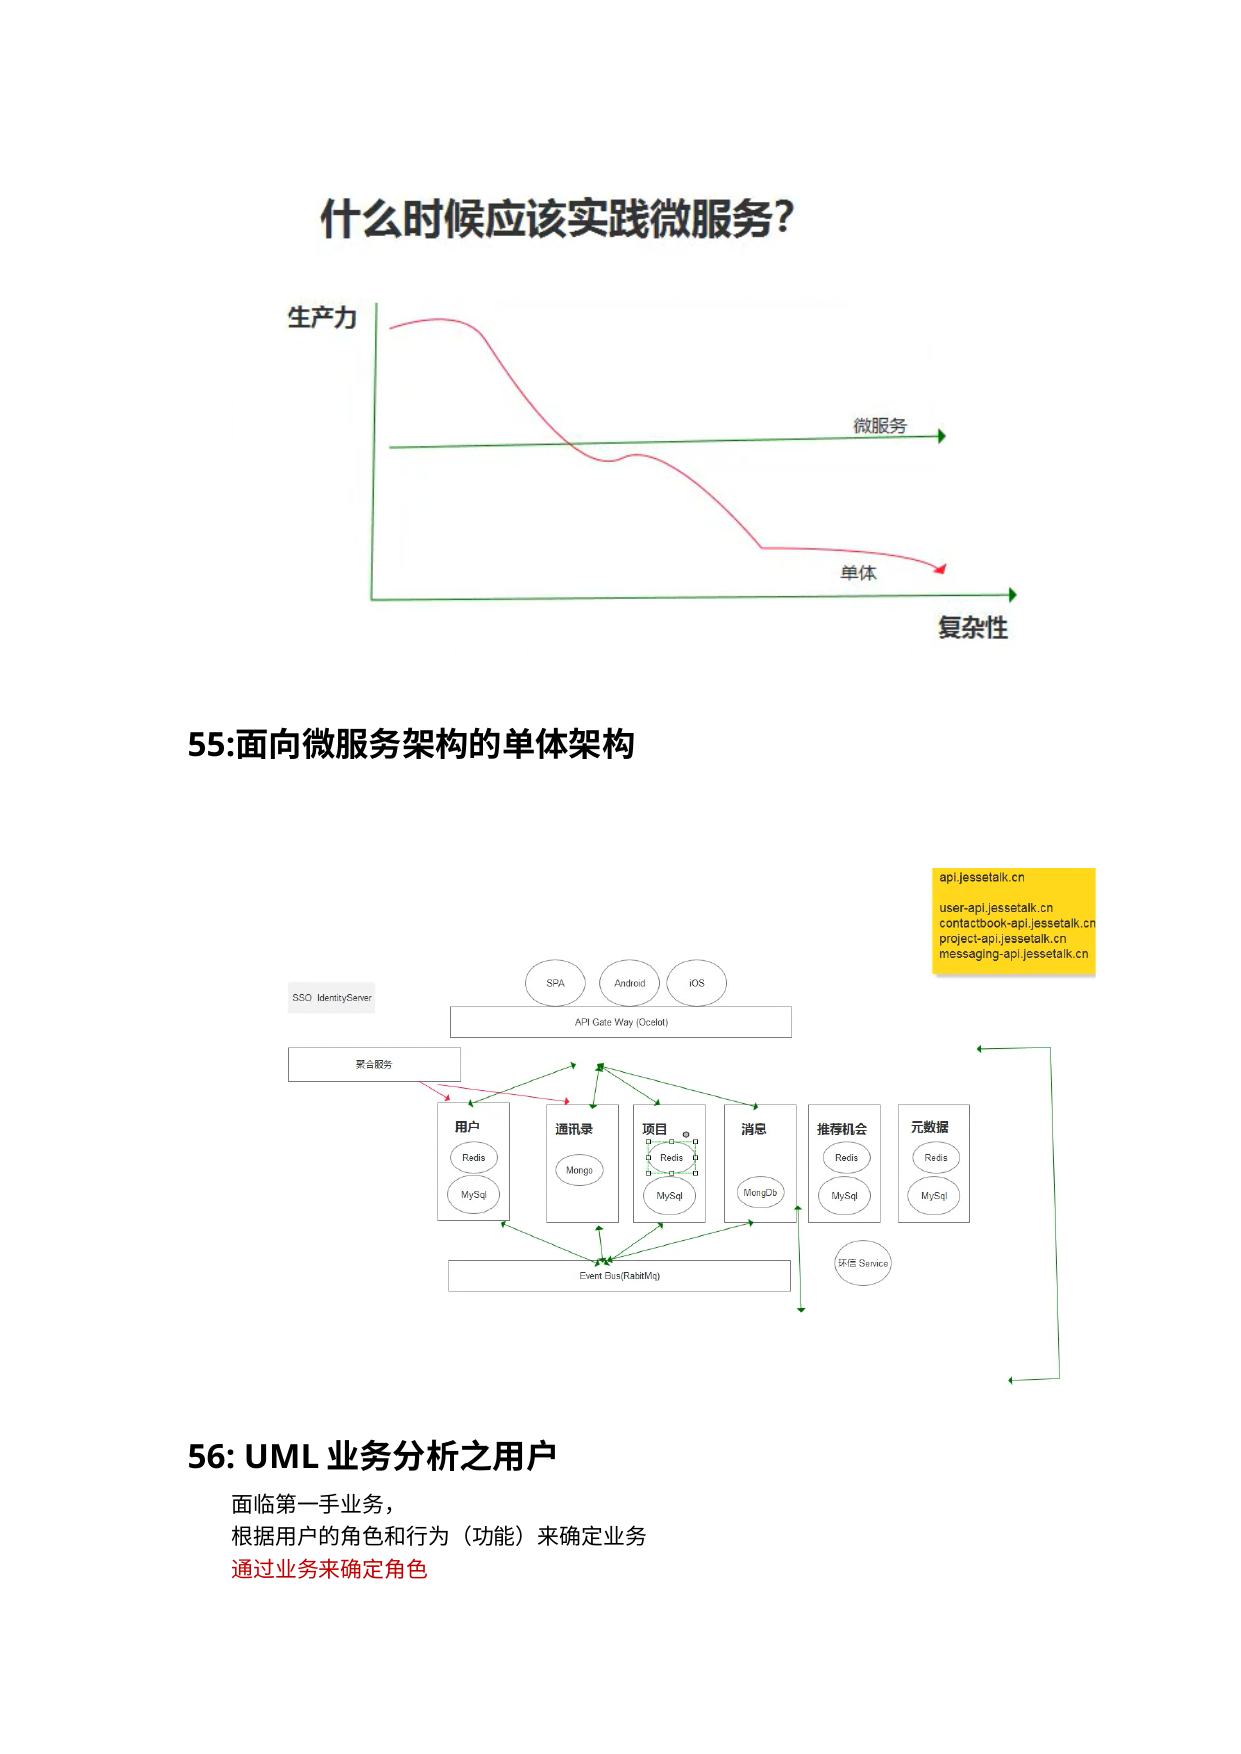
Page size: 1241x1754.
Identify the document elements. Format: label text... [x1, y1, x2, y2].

picture [231, 162, 1097, 675]
picture [231, 868, 1096, 1408]
list 面临第一手业务， [187, 1486, 1053, 1519]
list 根据用户的角色和行为（功能）来确定业务 [187, 1519, 1053, 1551]
list 通过业务来确定角色 [187, 1551, 1053, 1584]
subtitle 55:面向微服务架构的单体架构 [187, 709, 1053, 774]
